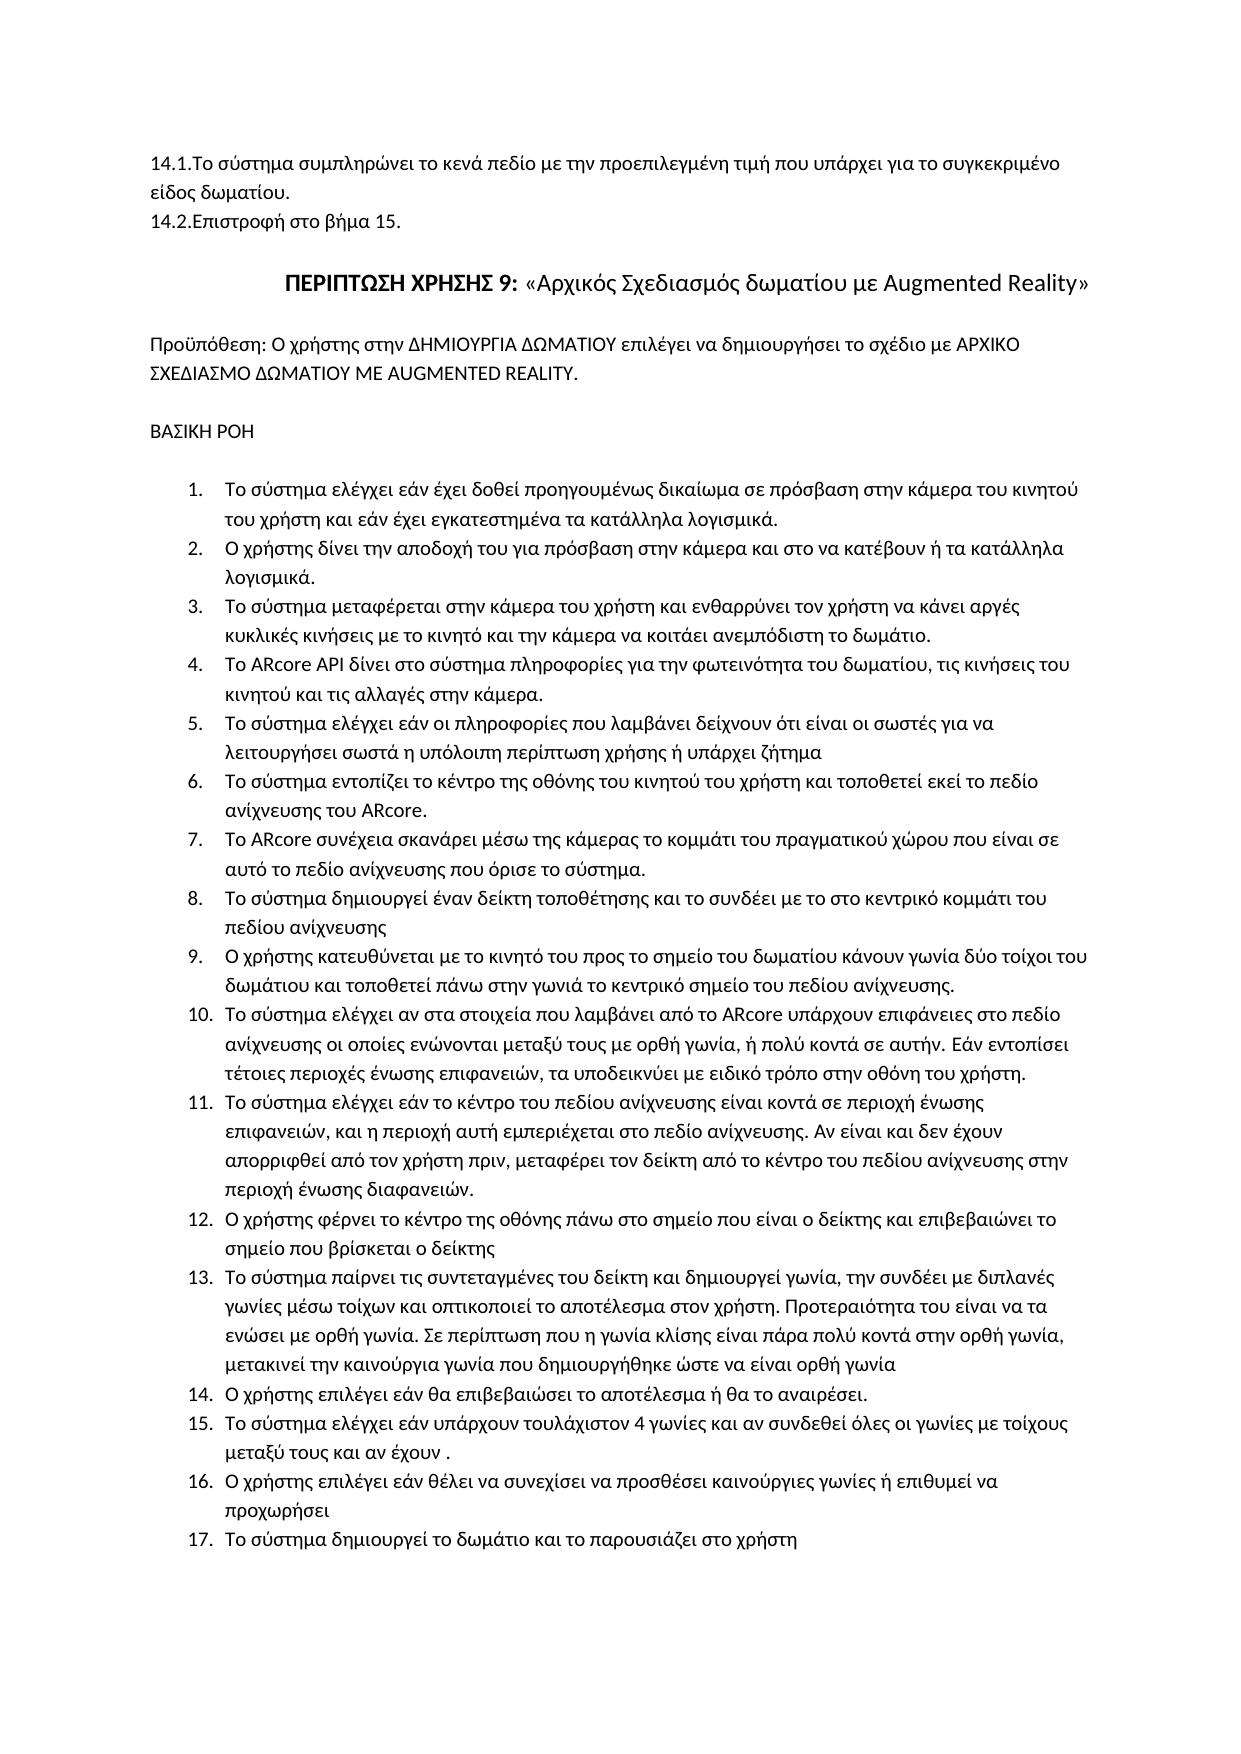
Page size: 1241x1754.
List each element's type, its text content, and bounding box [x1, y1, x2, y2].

list Το σύστημα δημιουργεί έναν δείκτη τοποθέτησης και το συνδέει με το στο κεντρικό κομμάτι του πεδίου ανίχνευσης [187, 885, 1090, 939]
text 14.2.Επιστροφή στο βήμα 15. [150, 208, 1090, 234]
list Ο χρήστης επιλέγει εάν θέλει να συνεχίσει να προσθέσει καινούργιες γωνίες ή επιθυμεί να προχωρήσει [187, 1468, 1090, 1523]
list Ο χρήστης φέρνει το κέντρο της οθόνης πάνω στο σημείο που είναι ο δείκτης και επιβεβαιώνει το σημείο που βρίσκεται ο δείκτης [187, 1206, 1090, 1260]
text ΠΕΡΙΠΤΩΣΗ ΧΡΗΣΗΣ 9: «Αρχικός Σχεδιασμός δωματίου με Augmented Reality» [150, 267, 1090, 297]
list Ο χρήστης επιλέγει εάν θα επιβεβαιώσει το αποτέλεσμα ή θα το αναιρέσει. [187, 1381, 1090, 1406]
list Το σύστημα εντοπίζει το κέντρο της οθόνης του κινητού του χρήστη και τοποθετεί εκεί το πεδίο ανίχνευσης του ARcore. [187, 768, 1090, 823]
list Το σύστημα δημιουργεί το δωμάτιο και το παρουσιάζει στο χρήστη [187, 1527, 1090, 1552]
list Το σύστημα ελέγχει εάν υπάρχουν τουλάχιστον 4 γωνίες και αν συνδεθεί όλες οι γωνίες με τοίχους μεταξύ τους και αν έχουν . [187, 1410, 1090, 1464]
list Το ARcore συνέχεια σκανάρει μέσω της κάμερας το κομμάτι του πραγματικού χώρου που είναι σε αυτό το πεδίο ανίχνευσης που όρισε το σύστημα. [187, 827, 1090, 881]
text ΒΑΣΙΚΗ ΡΟΗ [150, 418, 1090, 444]
text Προϋπόθεση: Ο χρήστης στην ΔΗΜΙΟΥΡΓΙΑ ΔΩΜΑΤΙΟΥ επιλέγει να δημιουργήσει το σχέδιο με ΑΡΧΙΚΟ ΣΧΕΔΙΑΣΜΟ ΔΩΜΑΤΙΟΥ ΜΕ AUGMENTED REALITY. [150, 331, 1090, 385]
text 14.1.Το σύστημα συμπληρώνει το κενά πεδίο με την προεπιλεγμένη τιμή που υπάρχει για το συγκεκριμένο είδος δωματίου. [150, 150, 1090, 204]
list Το σύστημα ελέγχει εάν το κέντρο του πεδίου ανίχνευσης είναι κοντά σε περιοχή ένωσης επιφανειών, και η περιοχή αυτή εμπεριέχεται στο πεδίο ανίχνευσης. Αν είναι και δεν έχουν απορριφθεί από τον χρήστη πριν, μεταφέρει τον δείκτη από το κέντρο του πεδίου ανίχνευσης στην περιοχή ένωσης διαφανειών. [187, 1089, 1090, 1202]
list Ο χρήστης δίνει την αποδοχή του για πρόσβαση στην κάμερα και στο να κατέβουν ή τα κατάλληλα λογισμικά. [187, 535, 1090, 589]
list Το σύστημα ελέγχει αν στα στοιχεία που λαμβάνει από το ARcore υπάρχουν επιφάνειες στο πεδίο ανίχνευσης οι οποίες ενώνονται μεταξύ τους με ορθή γωνία, ή πολύ κοντά σε αυτήν. Εάν εντοπίσει τέτοιες περιοχές ένωσης επιφανειών, τα υποδεικνύει με ειδικό τρόπο στην οθόνη του χρήστη. [187, 1002, 1090, 1085]
list Το σύστημα μεταφέρεται στην κάμερα του χρήστη και ενθαρρύνει τον χρήστη να κάνει αργές κυκλικές κινήσεις με το κινητό και την κάμερα να κοιτάει ανεμπόδιστη το δωμάτιο. [187, 593, 1090, 648]
list Το σύστημα ελέγχει εάν έχει δοθεί προηγουμένως δικαίωμα σε πρόσβαση στην κάμερα του κινητού του χρήστη και εάν έχει εγκατεστημένα τα κατάλληλα λογισμικά. [187, 477, 1090, 531]
list Το ARcore API δίνει στο σύστημα πληροφορίες για την φωτεινότητα του δωματίου, τις κινήσεις του κινητού και τις αλλαγές στην κάμερα. [187, 652, 1090, 706]
list Το σύστημα παίρνει τις συντεταγμένες του δείκτη και δημιουργεί γωνία, την συνδέει με διπλανές γωνίες μέσω τοίχων και οπτικοποιεί το αποτέλεσμα στον χρήστη. Προτεραιότητα του είναι να τα ενώσει με ορθή γωνία. Σε περίπτωση που η γωνία κλίσης είναι πάρα πολύ κοντά στην ορθή γωνία, μετακινεί την καινούργια γωνία που δημιουργήθηκε ώστε να είναι ορθή γωνία [187, 1264, 1090, 1377]
list Ο χρήστης κατευθύνεται με το κινητό του προς το σημείο του δωματίου κάνουν γωνία δύο τοίχοι του δωμάτιου και τοποθετεί πάνω στην γωνιά το κεντρικό σημείο του πεδίου ανίχνευσης. [187, 943, 1090, 998]
list Το σύστημα ελέγχει εάν οι πληροφορίες που λαμβάνει δείχνουν ότι είναι οι σωστές για να λειτουργήσει σωστά η υπόλοιπη περίπτωση χρήσης ή υπάρχει ζήτημα [187, 710, 1090, 764]
